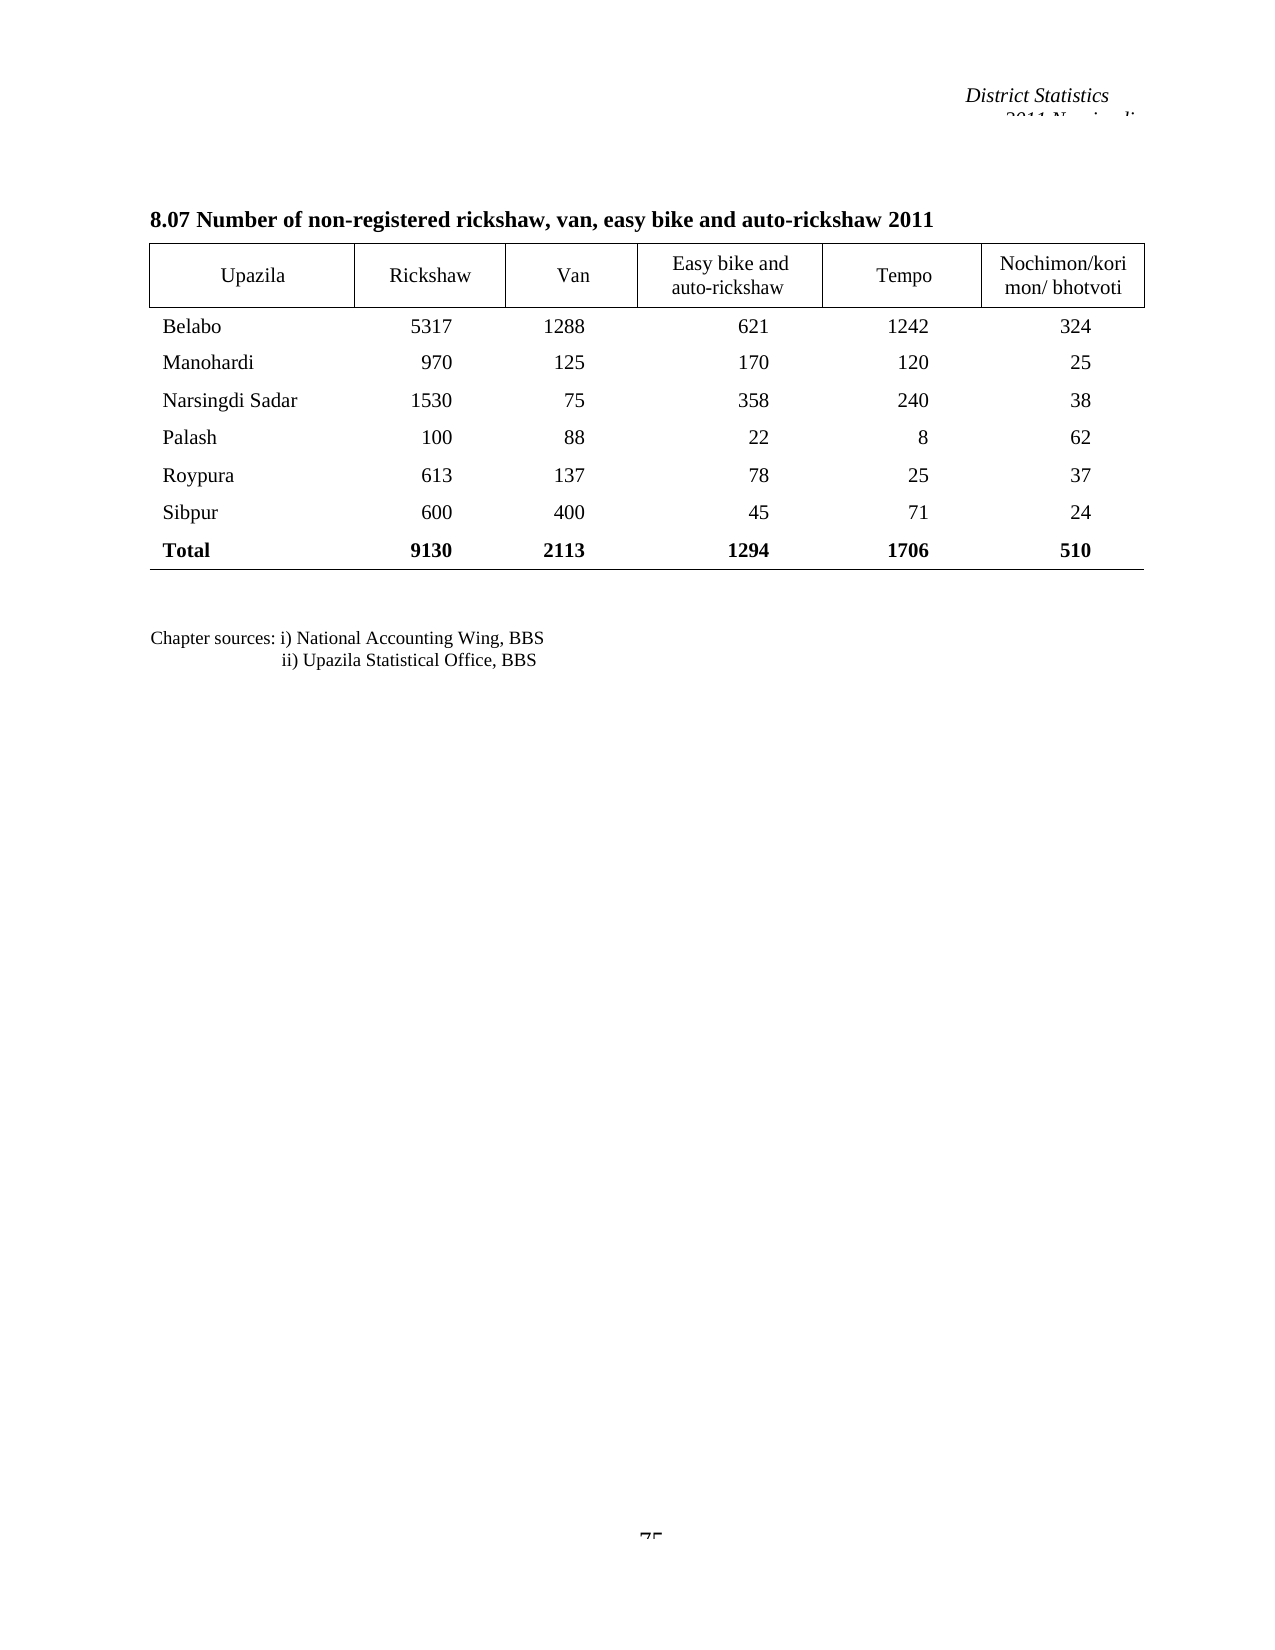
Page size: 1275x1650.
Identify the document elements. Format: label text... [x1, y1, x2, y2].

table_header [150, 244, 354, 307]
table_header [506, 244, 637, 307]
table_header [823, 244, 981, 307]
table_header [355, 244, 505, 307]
list Number of non-registered rickshaw, van, easy bike and auto-rickshaw 2011 [150, 206, 1171, 233]
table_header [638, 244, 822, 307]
text Chapter sources: i) National Accounting Wing, BBS [119, 627, 544, 649]
text ii) Upazila Statistical Office, BBS [119, 649, 537, 670]
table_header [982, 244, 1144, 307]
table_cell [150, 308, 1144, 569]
